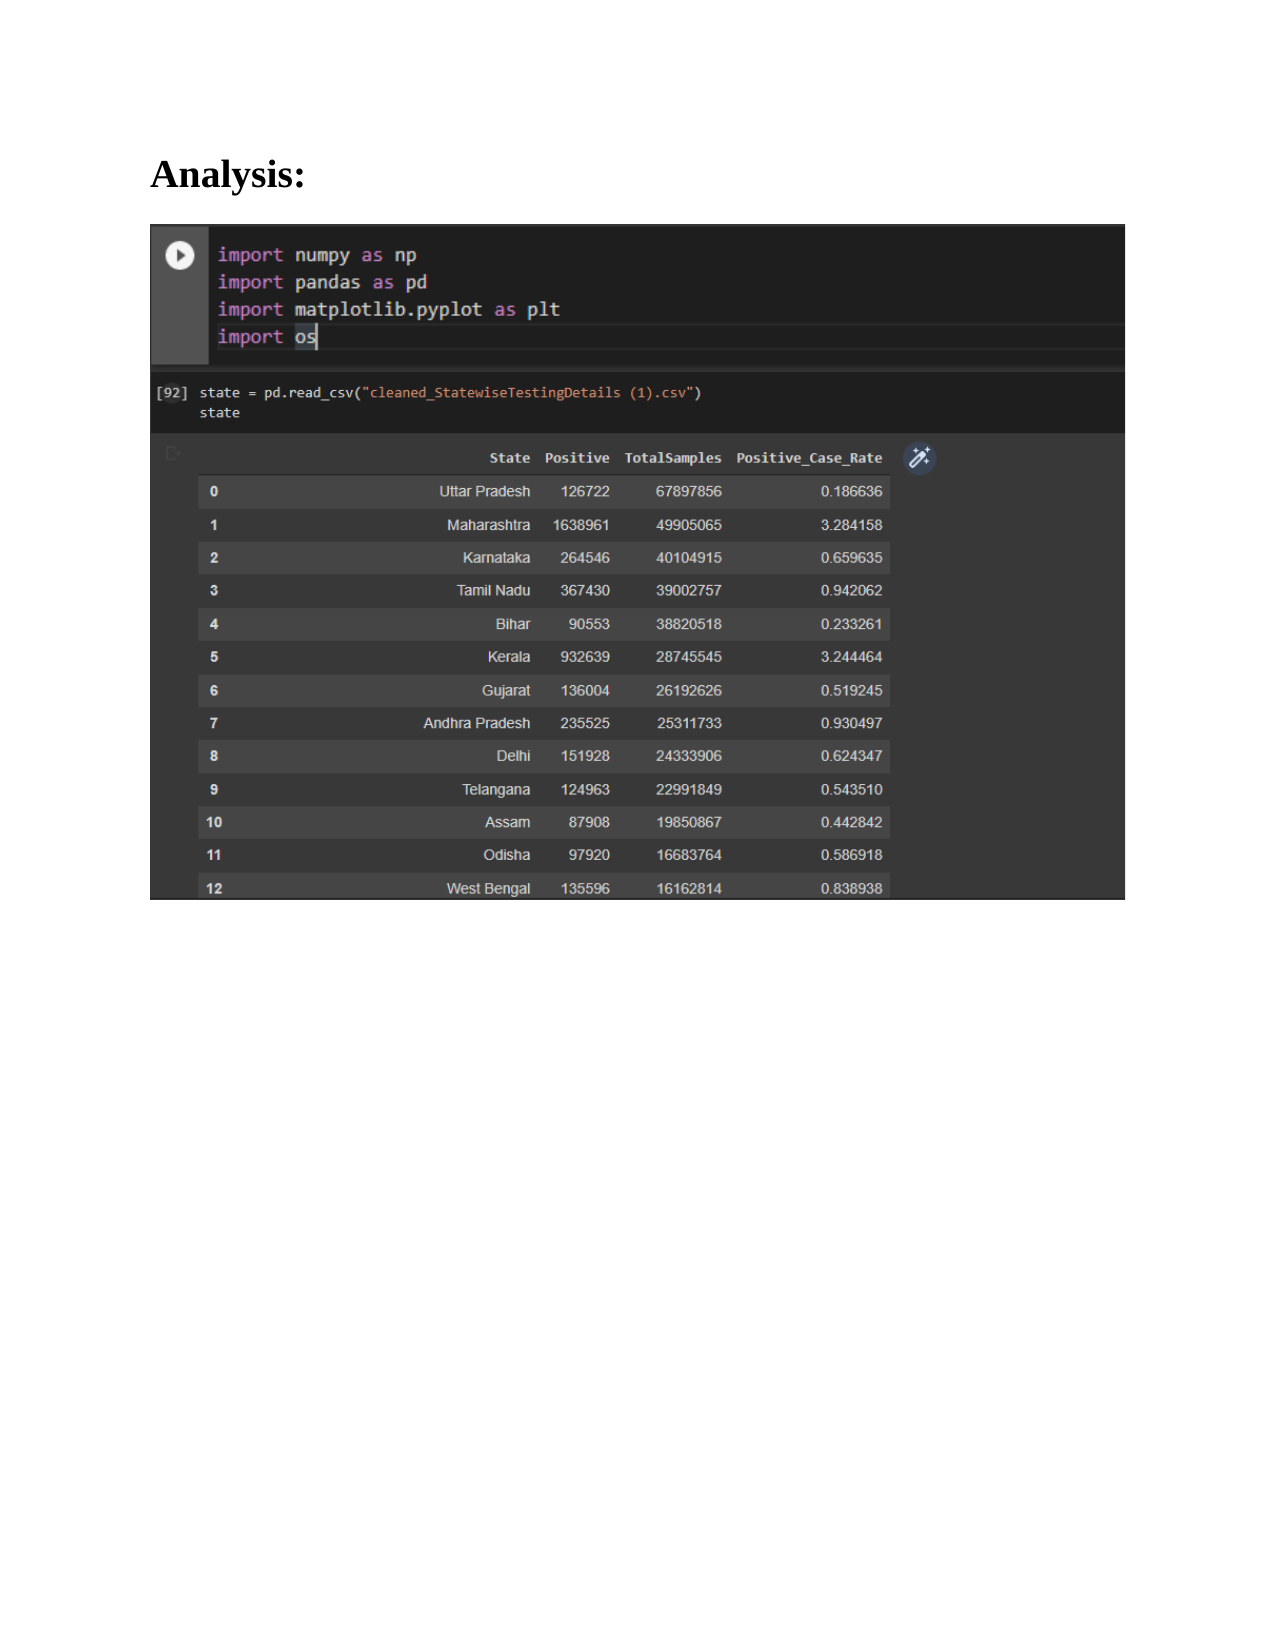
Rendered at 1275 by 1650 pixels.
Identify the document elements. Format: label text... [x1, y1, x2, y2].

text Analysis: [150, 150, 1125, 196]
picture [150, 224, 1125, 900]
